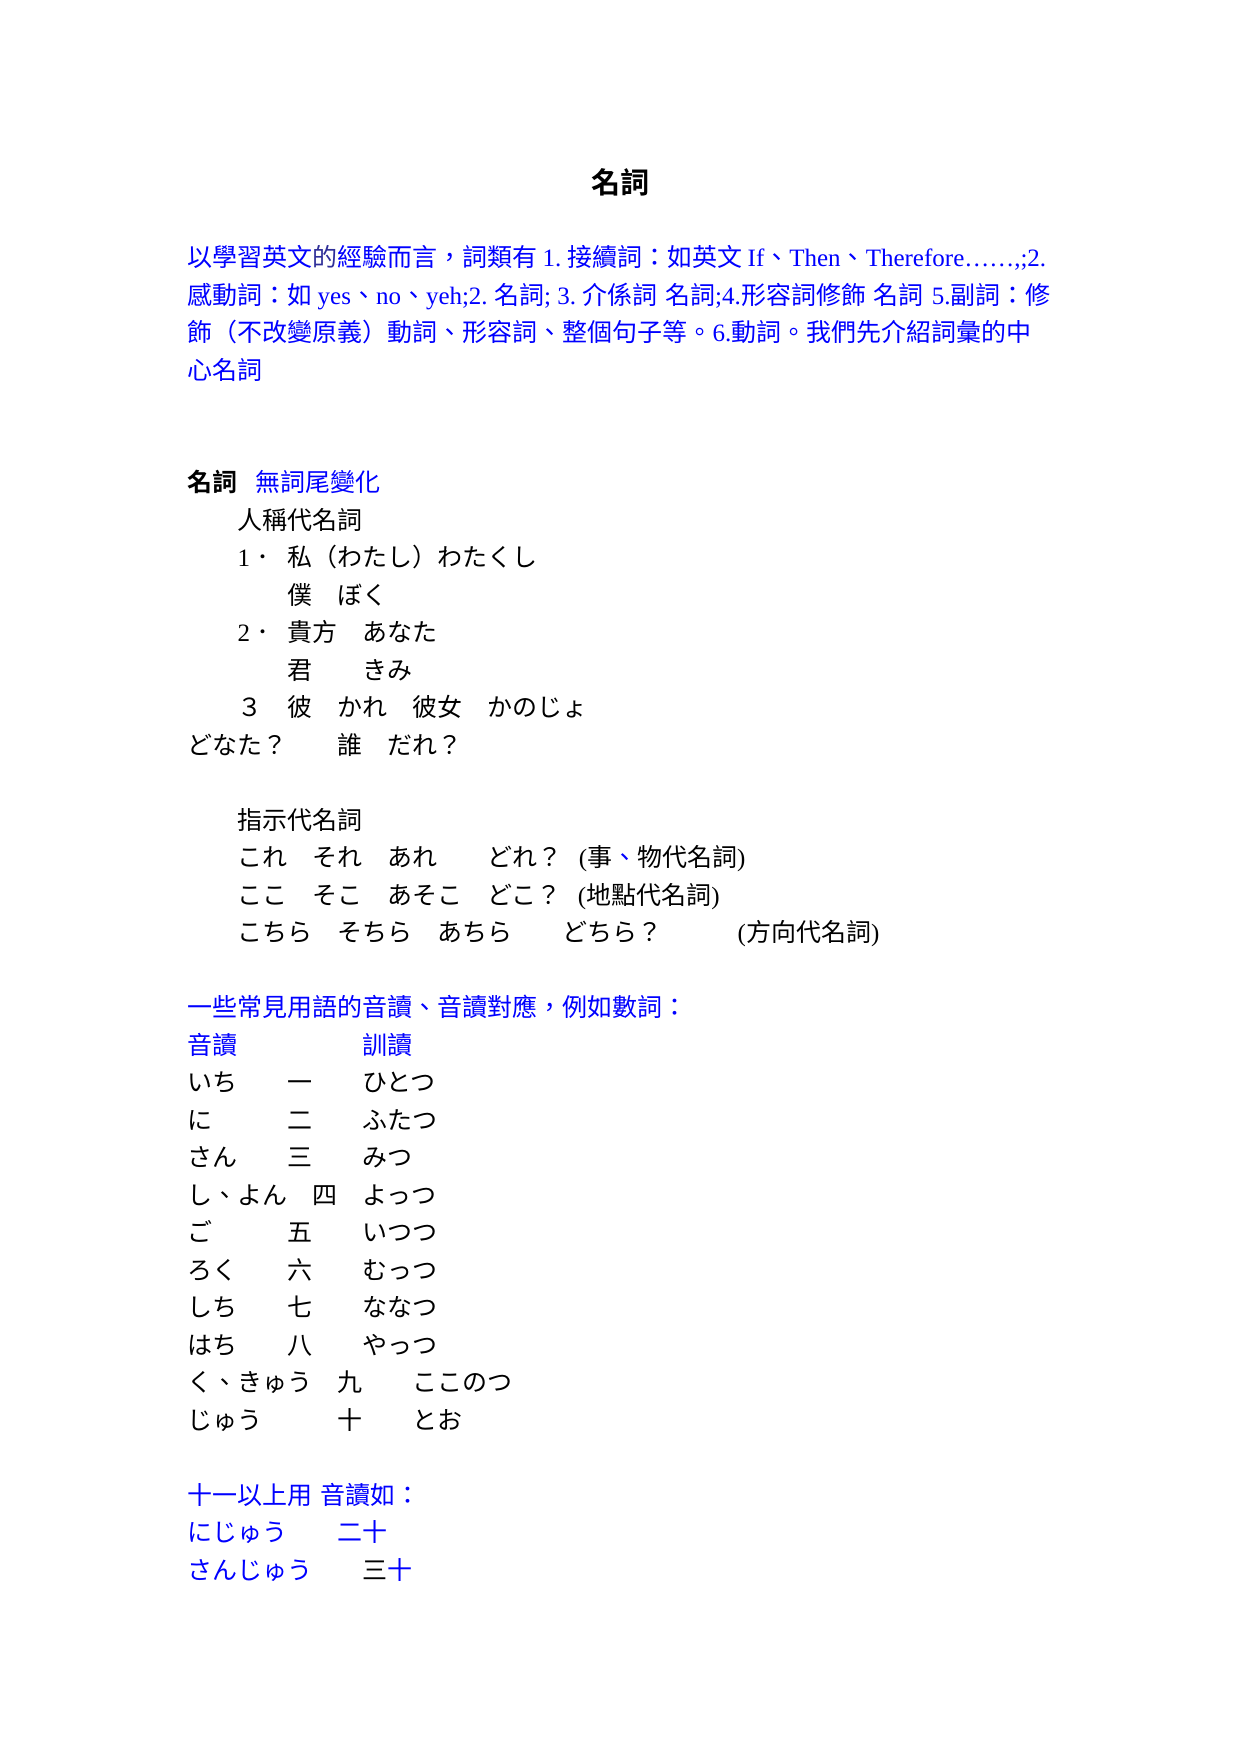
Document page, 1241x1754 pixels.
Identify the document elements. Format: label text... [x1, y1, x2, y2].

text ろく 六 むっつ [187, 1252, 1053, 1289]
text ここ そこ あそこ どこ？ (地點代名詞) [187, 877, 1053, 914]
text く、きゅう 九 ここのつ [187, 1364, 1053, 1402]
text 君 きみ [287, 652, 1053, 689]
text 音讀 訓讀 [187, 1027, 1053, 1064]
list 私（わたし）わたくし [237, 539, 1053, 577]
text はち 八 やっつ [187, 1327, 1053, 1364]
text じゅう 十 とお [187, 1402, 1053, 1439]
text 一些常見用語的音讀、音讀對應，例如數詞： [187, 989, 1053, 1027]
text こちら そちら あちら どちら？ (方向代名詞) [187, 914, 1053, 952]
text いち 一 ひとつ [187, 1064, 1053, 1102]
text さんじゅう 三十 [187, 1552, 1053, 1589]
list 貴方 あなた [237, 614, 1053, 652]
text 十一以上用 音讀如： [187, 1477, 1053, 1514]
text さん 三 みつ [187, 1139, 1053, 1177]
text しち 七 ななつ [187, 1289, 1053, 1327]
text どなた？ 誰 だれ？ [187, 727, 1053, 764]
text に 二 ふたつ [187, 1102, 1053, 1139]
text にじゅう 二十 [187, 1514, 1053, 1552]
text 以學習英文的經驗而言，詞類有1. 接續詞：如英文If、Then、Therefore……,;2.感動詞：如yes、no、yeh;2. 名詞; 3. 介係詞 名詞;4.形容詞修飾 名詞 5.副詞：修飾（不改變原義）動詞、形容詞、整個句子等。6.動詞。我們先介紹詞彙的中心名詞 [187, 239, 1053, 389]
text ご 五 いつつ [187, 1214, 1053, 1252]
text 指示代名詞 [187, 802, 1053, 839]
text 名詞 [187, 164, 1053, 202]
text 名詞 無詞尾變化 [187, 464, 1053, 502]
text 人稱代名詞 [237, 502, 1053, 539]
text ３ 彼 かれ 彼女 かのじょ [187, 689, 1053, 727]
text これ それ あれ どれ？ (事、物代名詞) [187, 839, 1053, 877]
text 僕 ぼく [287, 577, 1053, 614]
text し、よん 四 よっつ [187, 1177, 1053, 1214]
